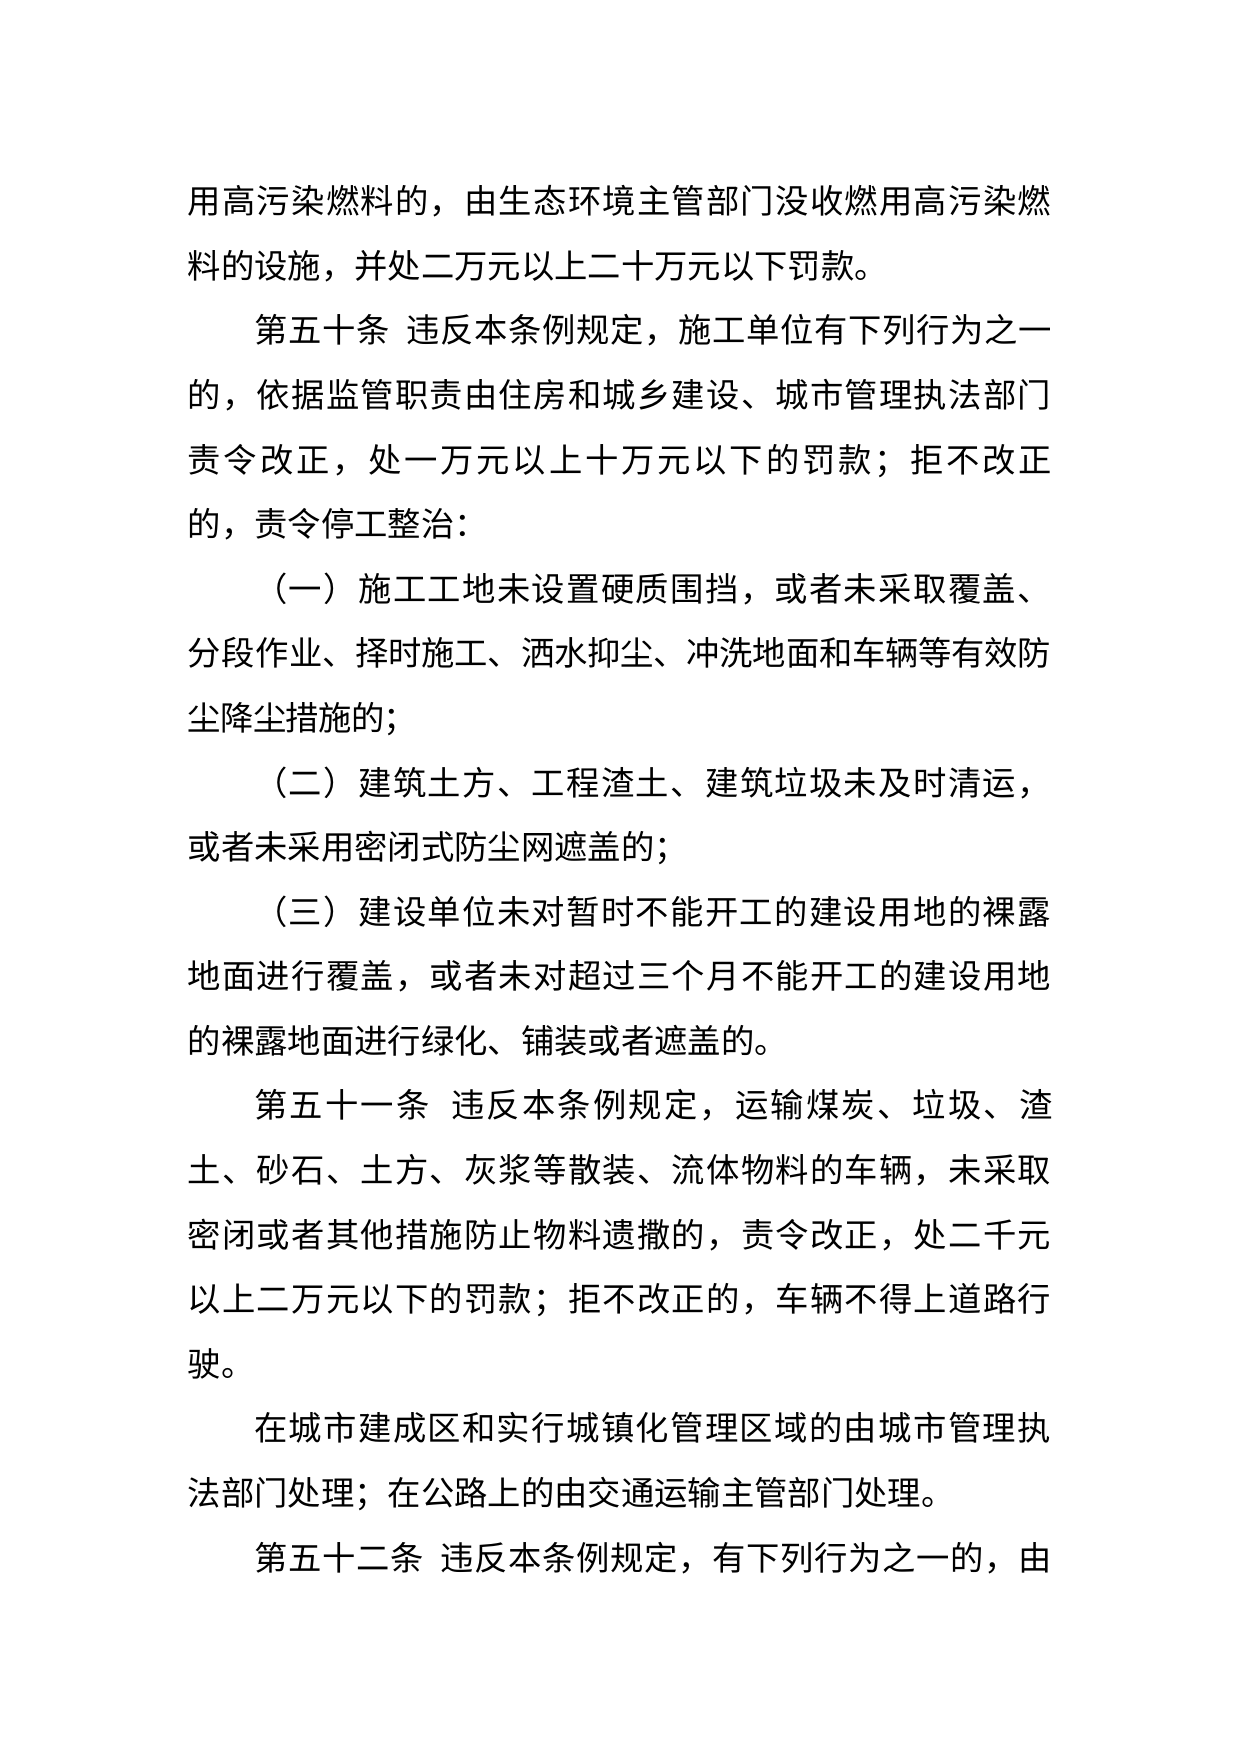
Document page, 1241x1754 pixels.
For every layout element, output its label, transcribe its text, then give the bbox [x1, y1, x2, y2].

text （一）施工工地未设置硬质围挡，或者未采取覆盖、分段作业、择时施工、洒水抑尘、冲洗地面和车辆等有效防尘降尘措施的； [187, 549, 1053, 743]
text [187, 162, 1053, 291]
text 在城市建成区和实行城镇化管理区域的由城市管理执法部门处理；在公路上的由交通运输主管部门处理。 [187, 1389, 1053, 1518]
text （三）建设单位未对暂时不能开工的建设用地的裸露地面进行覆盖，或者未对超过三个月不能开工的建设用地的裸露地面进行绿化、铺装或者遮盖的。 [187, 872, 1053, 1066]
text 第五十一条 违反本条例规定，运输煤炭、垃圾、渣土、砂石、土方、灰浆等散装、流体物料的车辆，未采取密闭或者其他措施防止物料遗撒的，责令改正，处二千元以上二万元以下的罚款；拒不改正的，车辆不得上道路行驶。 [187, 1066, 1053, 1389]
text 第五十条 违反本条例规定，施工单位有下列行为之一的，依据监管职责由住房和城乡建设、城市管理执法部门责令改正，处一万元以上十万元以下的罚款；拒不改正的，责令停工整治： [187, 291, 1053, 549]
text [187, 1518, 1053, 1583]
text （二）建筑土方、工程渣土、建筑垃圾未及时清运，或者未采用密闭式防尘网遮盖的； [187, 743, 1053, 872]
